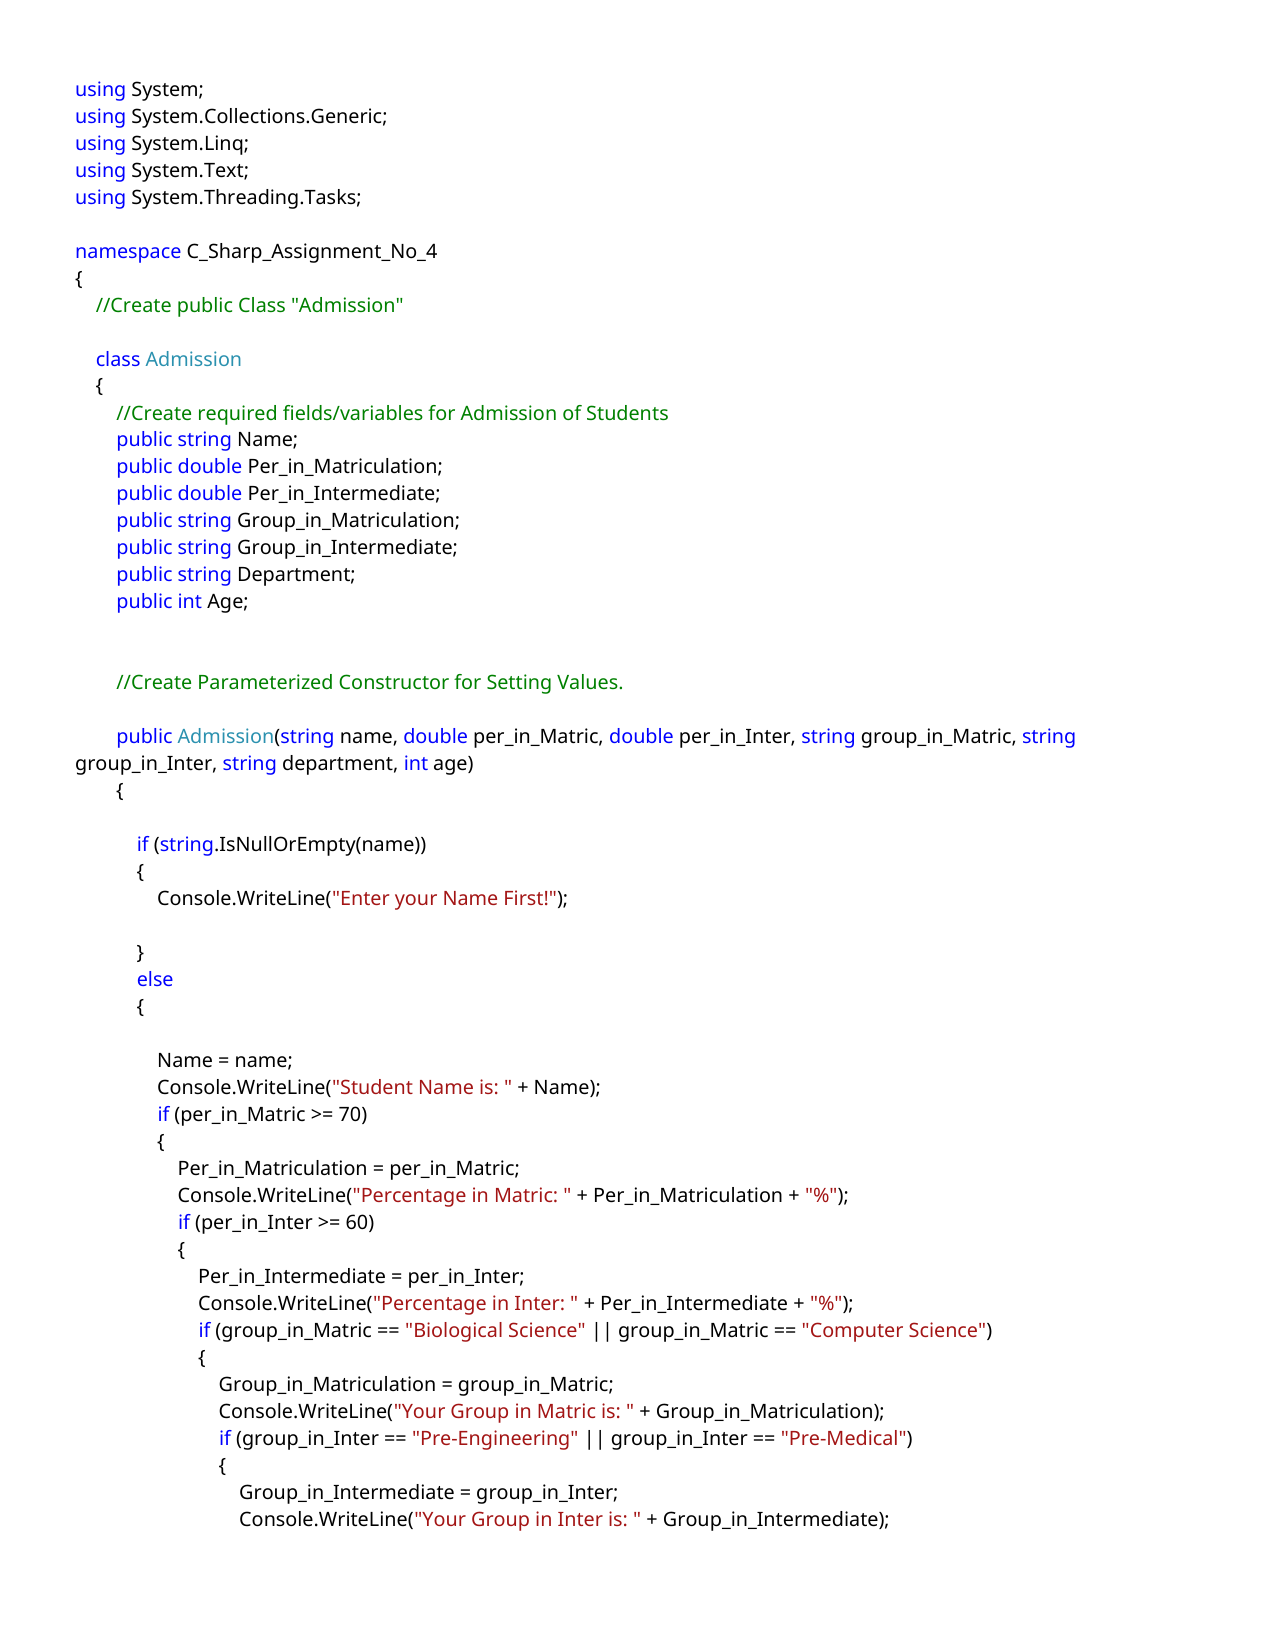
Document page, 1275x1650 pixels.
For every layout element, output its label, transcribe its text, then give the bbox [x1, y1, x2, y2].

text Name = name; [75, 1046, 1200, 1073]
text //Create required fields/variables for Admission of Students [75, 399, 1200, 426]
text using System.Threading.Tasks; [75, 183, 1200, 210]
text } [75, 938, 1200, 965]
text { [75, 1343, 1200, 1370]
text //Create Parameterized Constructor for Setting Values. [75, 668, 1200, 696]
text public int Age; [75, 588, 1200, 614]
text Console.WriteLine("Percentage in Inter: " + Per_in_Intermediate + "%"); [75, 1289, 1200, 1316]
text Per_in_Intermediate = per_in_Inter; [75, 1262, 1200, 1289]
text { [75, 1127, 1200, 1154]
text Console.WriteLine("Percentage in Matric: " + Per_in_Matriculation + "%"); [75, 1181, 1200, 1208]
text { [75, 992, 1200, 1019]
text public string Group_in_Matriculation; [75, 507, 1200, 534]
text public string Name; [75, 426, 1200, 453]
text else [75, 965, 1200, 992]
text Group_in_Matriculation = group_in_Matric; [75, 1370, 1200, 1397]
text if (per_in_Matric >= 70) [75, 1100, 1200, 1127]
text //Create public Class "Admission" [75, 291, 1200, 318]
text public double Per_in_Matriculation; [75, 453, 1200, 480]
text public double Per_in_Intermediate; [75, 480, 1200, 507]
text { [75, 1235, 1200, 1262]
text { [75, 776, 1200, 803]
text namespace C_Sharp_Assignment_No_4 [75, 237, 1200, 264]
text Console.WriteLine("Enter your Name First!"); [75, 884, 1200, 911]
text Console.WriteLine("Your Group in Matric is: " + Group_in_Matriculation); [75, 1397, 1200, 1424]
text if (string.IsNullOrEmpty(name)) [75, 830, 1200, 857]
text using System.Linq; [75, 129, 1200, 156]
text public string Group_in_Intermediate; [75, 534, 1200, 561]
text Per_in_Matriculation = per_in_Matric; [75, 1154, 1200, 1181]
text using System.Text; [75, 156, 1200, 183]
text public string Department; [75, 561, 1200, 588]
text Console.WriteLine("Student Name is: " + Name); [75, 1073, 1200, 1100]
text Group_in_Intermediate = group_in_Inter; [75, 1478, 1200, 1505]
text using System.Collections.Generic; [75, 102, 1200, 129]
text { [75, 1451, 1200, 1478]
text if (group_in_Inter == "Pre-Engineering" || group_in_Inter == "Pre-Medical") [75, 1424, 1200, 1451]
text public Admission(string name, double per_in_Matric, double per_in_Inter, string group_in_Matric, string group_in_Inter, string department, int age) [75, 722, 1200, 776]
text if (per_in_Inter >= 60) [75, 1208, 1200, 1235]
text { [75, 857, 1200, 884]
text Console.WriteLine("Your Group in Inter is: " + Group_in_Intermediate); [75, 1505, 1200, 1532]
text class Admission [75, 345, 1200, 372]
text { [75, 264, 1200, 291]
text if (group_in_Matric == "Biological Science" || group_in_Matric == "Computer Science") [75, 1316, 1200, 1343]
text using System; [75, 75, 1200, 102]
text { [75, 372, 1200, 399]
